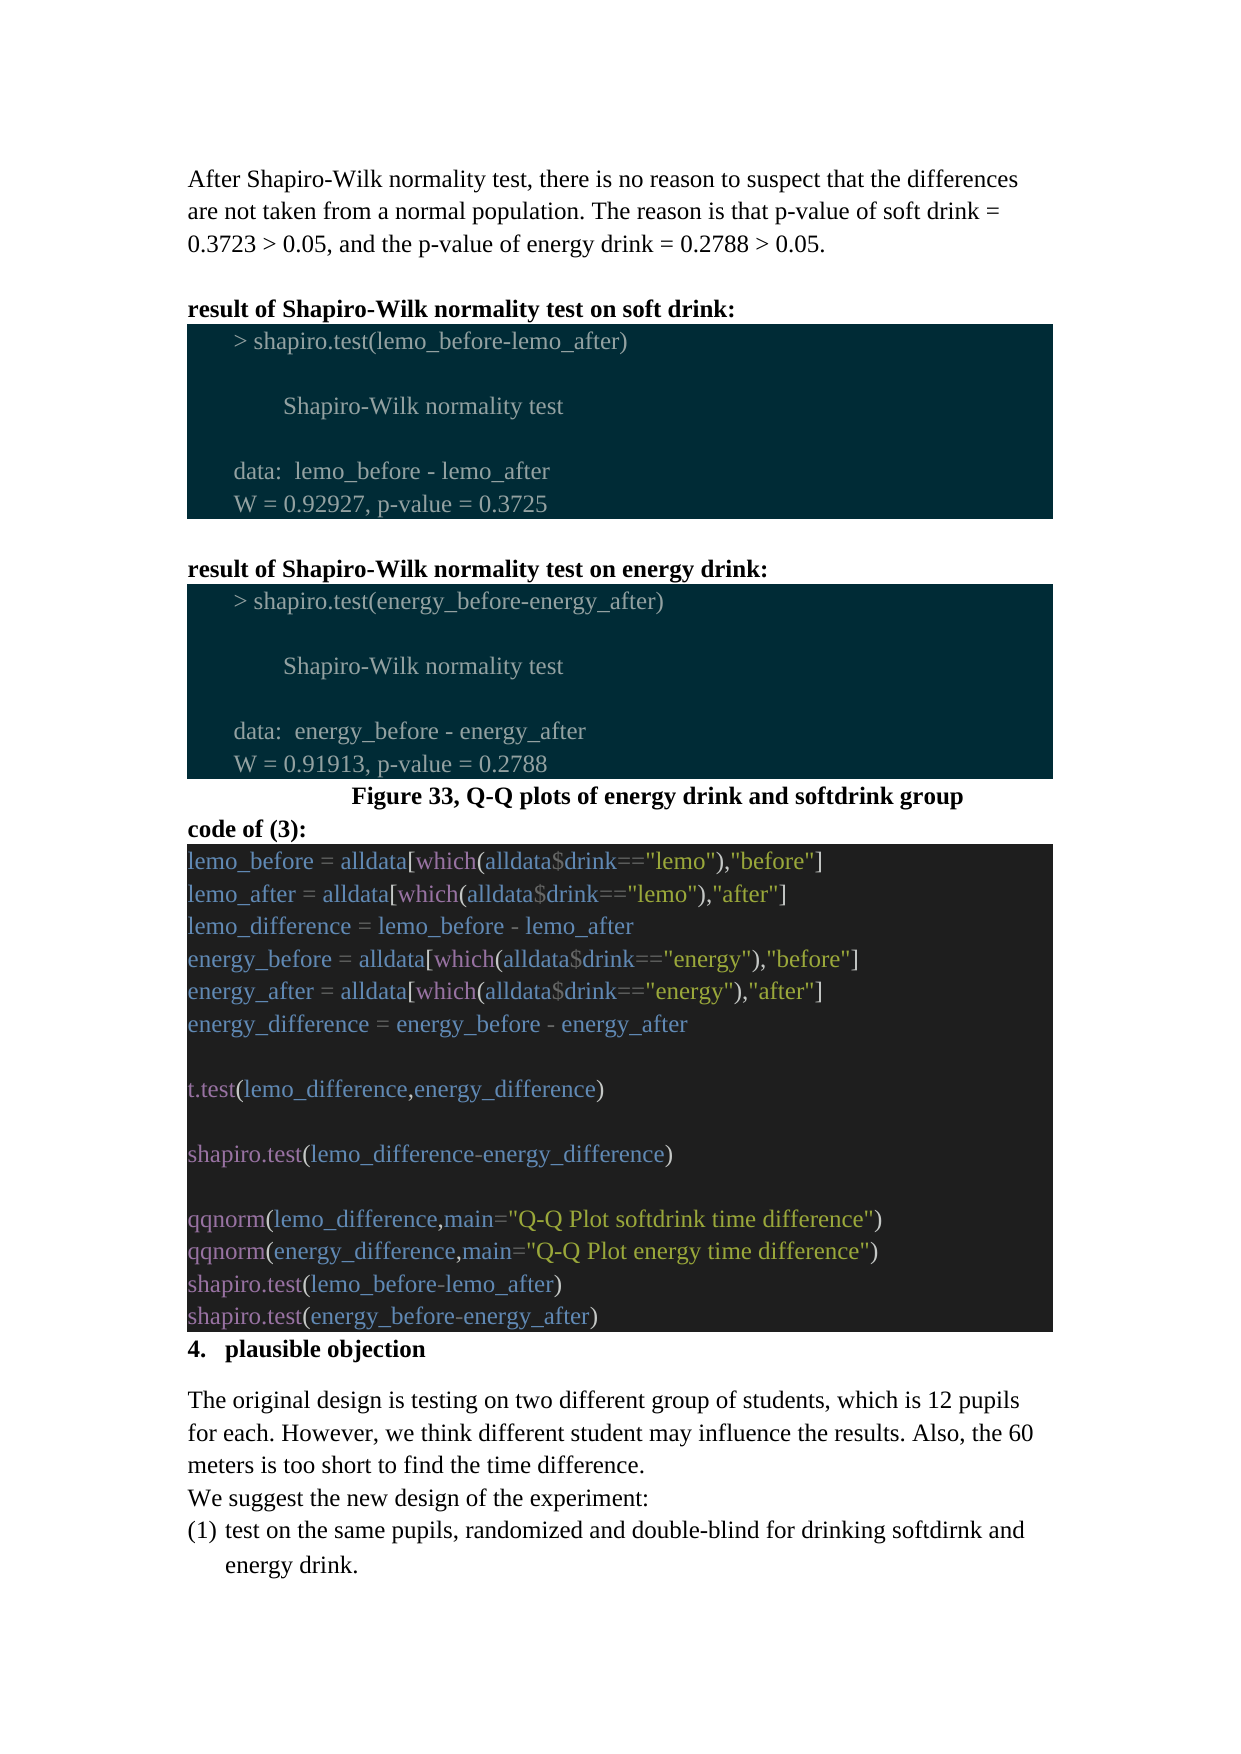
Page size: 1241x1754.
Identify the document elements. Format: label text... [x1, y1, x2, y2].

text lemo_before = alldata[which(alldata$drink=="lemo"),"before"] [187, 844, 1053, 877]
text shapiro.test(lemo_before-lemo_after) [187, 1267, 1053, 1299]
text qqnorm(energy_difference,main="Q-Q Plot energy time difference") [187, 1234, 1053, 1267]
text lemo_after = alldata[which(alldata$drink=="lemo"),"after"] [187, 877, 1053, 909]
text > shapiro.test(lemo_before-lemo_after) [187, 324, 1053, 357]
text qqnorm(lemo_difference,main="Q-Q Plot softdrink time difference") [187, 1202, 1053, 1234]
text The original design is testing on two different group of students, which is 12 pupils for each. However, we think different student may influence the results. Also, the 60 meters is too short to find the time difference. [187, 1383, 1053, 1481]
text W = 0.92927, p-value = 0.3725 [187, 487, 1053, 519]
text shapiro.test(energy_before-energy_after) [187, 1299, 1053, 1332]
text Shapiro-Wilk normality test [187, 389, 1053, 422]
text energy_after = alldata[which(alldata$drink=="energy"),"after"] [187, 974, 1053, 1007]
text code of (3): [187, 812, 1053, 844]
text result of Shapiro-Wilk normality test on energy drink: [187, 552, 1053, 584]
text > shapiro.test(energy_before-energy_after) [187, 584, 1053, 617]
text t.test(lemo_difference,energy_difference) [187, 1072, 1053, 1104]
list plausible objection [187, 1332, 1053, 1364]
text data: energy_before - energy_after [187, 714, 1053, 747]
text shapiro.test(lemo_difference-energy_difference) [187, 1137, 1053, 1169]
text W = 0.91913, p-value = 0.2788 [187, 747, 1053, 779]
text We suggest the new design of the experiment: [187, 1481, 1053, 1513]
text Figure 33, Q-Q plots of energy drink and softdrink group [187, 779, 1053, 812]
text lemo_difference = lemo_before - lemo_after [187, 909, 1053, 942]
text Shapiro-Wilk normality test [187, 649, 1053, 682]
list test on the same pupils, randomized and double-blind for drinking softdirnk and energy drink. [187, 1513, 1053, 1581]
text After Shapiro-Wilk normality test, there is no reason to suspect that the differences are not taken from a normal population. The reason is that p-value of soft drink = 0.3723 > 0.05, and the p-value of energy drink = 0.2788 > 0.05. [187, 162, 1053, 259]
text energy_before = alldata[which(alldata$drink=="energy"),"before"] [187, 942, 1053, 974]
text result of Shapiro-Wilk normality test on soft drink: [187, 292, 1053, 324]
text data: lemo_before - lemo_after [187, 454, 1053, 487]
text energy_difference = energy_before - energy_after [187, 1007, 1053, 1039]
